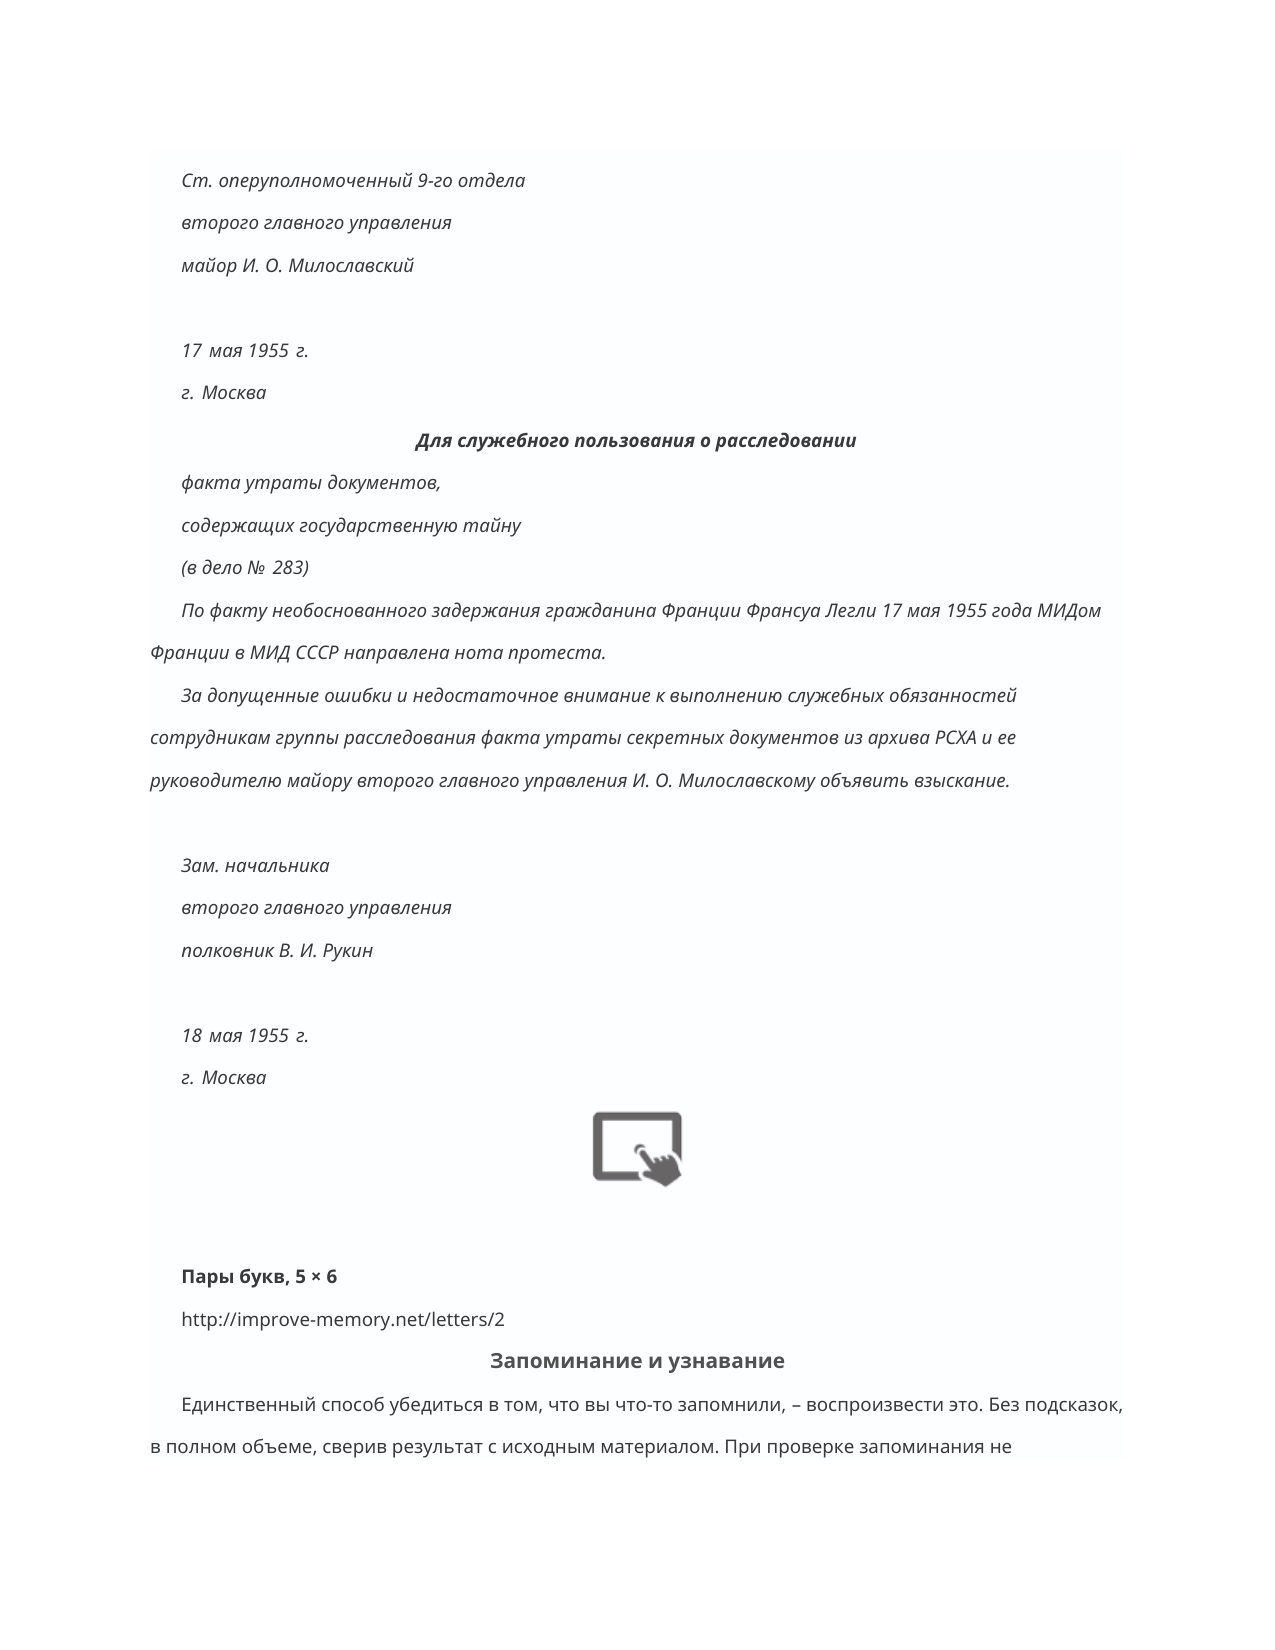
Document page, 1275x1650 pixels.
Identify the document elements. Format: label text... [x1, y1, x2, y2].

text http://improve-memory.net/letters/2 [150, 1289, 1125, 1332]
text Запоминание и узнавание [150, 1332, 1125, 1374]
text По факту необоснованного задержания гражданина Франции Франсуа Легли 17 мая 1955 года МИДом Франции в МИД СССР направлена нота протеста. [150, 580, 1125, 665]
text г. Москва [150, 1047, 1125, 1090]
text майор И. О. Милославский [150, 235, 1125, 277]
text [150, 1374, 1125, 1459]
text Зам. начальника [150, 835, 1125, 877]
text Для служебного пользования о расследовании [150, 410, 1125, 452]
text содержащих государственную тайну [150, 495, 1125, 537]
text 18 мая 1955 г. [150, 1005, 1125, 1047]
text полковник В. И. Рукин [150, 920, 1125, 962]
text (в дело № 283) [150, 537, 1125, 580]
text второго главного управления [150, 877, 1125, 920]
text За допущенные ошибки и недостаточное внимание к выполнению служебных обязанностей сотрудникам группы расследования факта утраты секретных документов из архива РСХА и ее руководителю майору второго главного управления И. О. Милославскому объявить взыскание. [150, 665, 1125, 792]
text Пары букв, 5 × 6 [150, 1247, 1125, 1289]
text г. Москва [150, 362, 1125, 405]
text факта утраты документов, [150, 452, 1125, 495]
text второго главного управления [150, 192, 1125, 235]
text Ст. оперуполномоченный 9-го отдела [150, 150, 1125, 192]
text 17 мая 1955 г. [150, 320, 1125, 362]
picture [582, 1095, 693, 1205]
